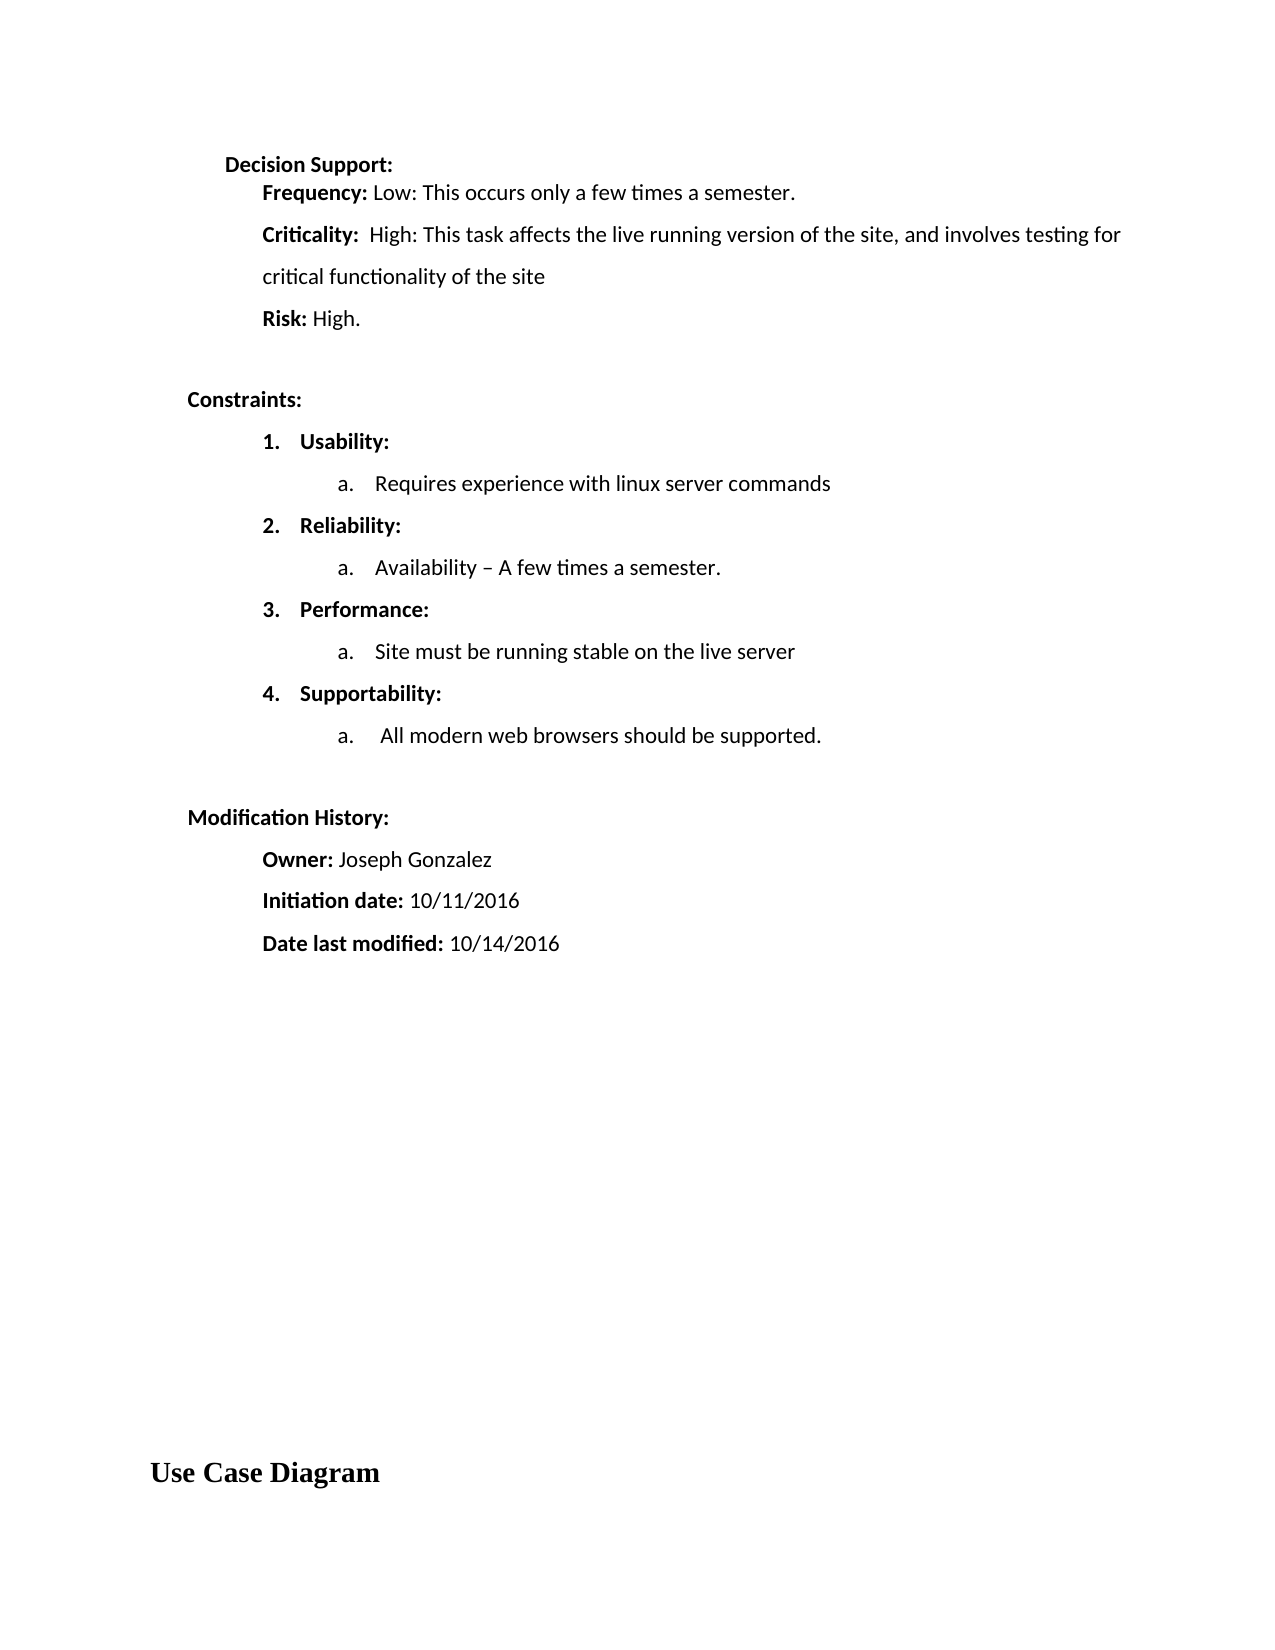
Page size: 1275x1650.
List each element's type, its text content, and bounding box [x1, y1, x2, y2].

text Constraints: [187, 385, 1125, 413]
text Risk: High. [262, 304, 1125, 332]
list Site must be running stable on the live server [337, 637, 1125, 665]
list All modern web browsers should be supported. [337, 721, 1125, 749]
text Owner: Joseph Gonzalez [262, 845, 1125, 873]
text Modification History: [187, 803, 1125, 831]
text Criticality: High: This task affects the live running version of the site, and involves testing for critical functionality of the site [262, 220, 1125, 290]
list Availability – A few times a semester. [337, 553, 1125, 581]
text Frequency: Low: This occurs only a few times a semester. [262, 178, 1125, 206]
text Use Case Diagram [150, 1456, 1125, 1489]
list Performance: [262, 595, 1125, 623]
text Initiation date: 10/11/2016 [262, 887, 1125, 915]
list Usability: [262, 427, 1125, 455]
list Reliability: [262, 511, 1125, 539]
text Date last modified: 10/14/2016 [262, 929, 1125, 957]
list Requires experience with linux server commands [337, 469, 1125, 497]
text Decision Support: [150, 150, 1125, 178]
list Supportability: [262, 679, 1125, 707]
